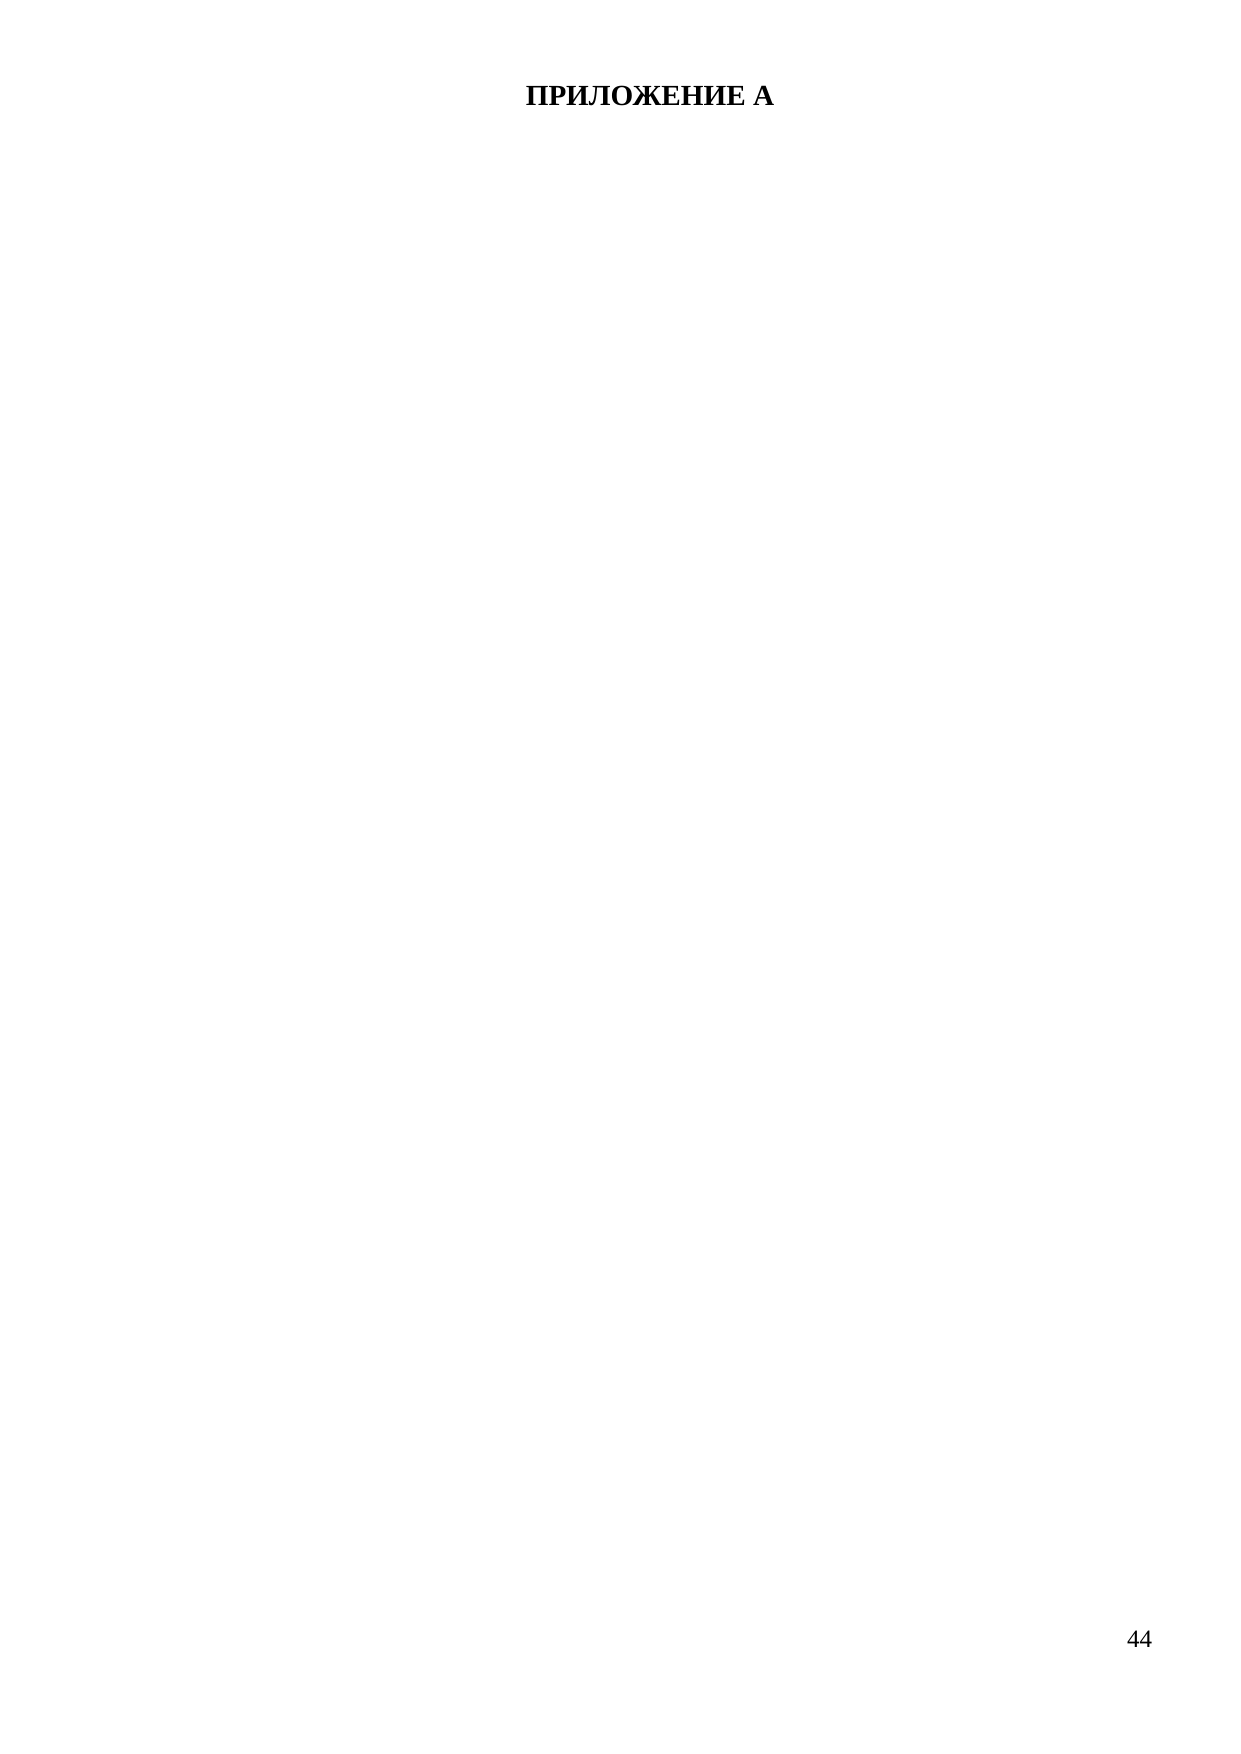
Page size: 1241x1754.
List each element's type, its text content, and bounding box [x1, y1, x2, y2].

subtitle ПРИЛОЖЕНИЕ А [148, 78, 1152, 112]
